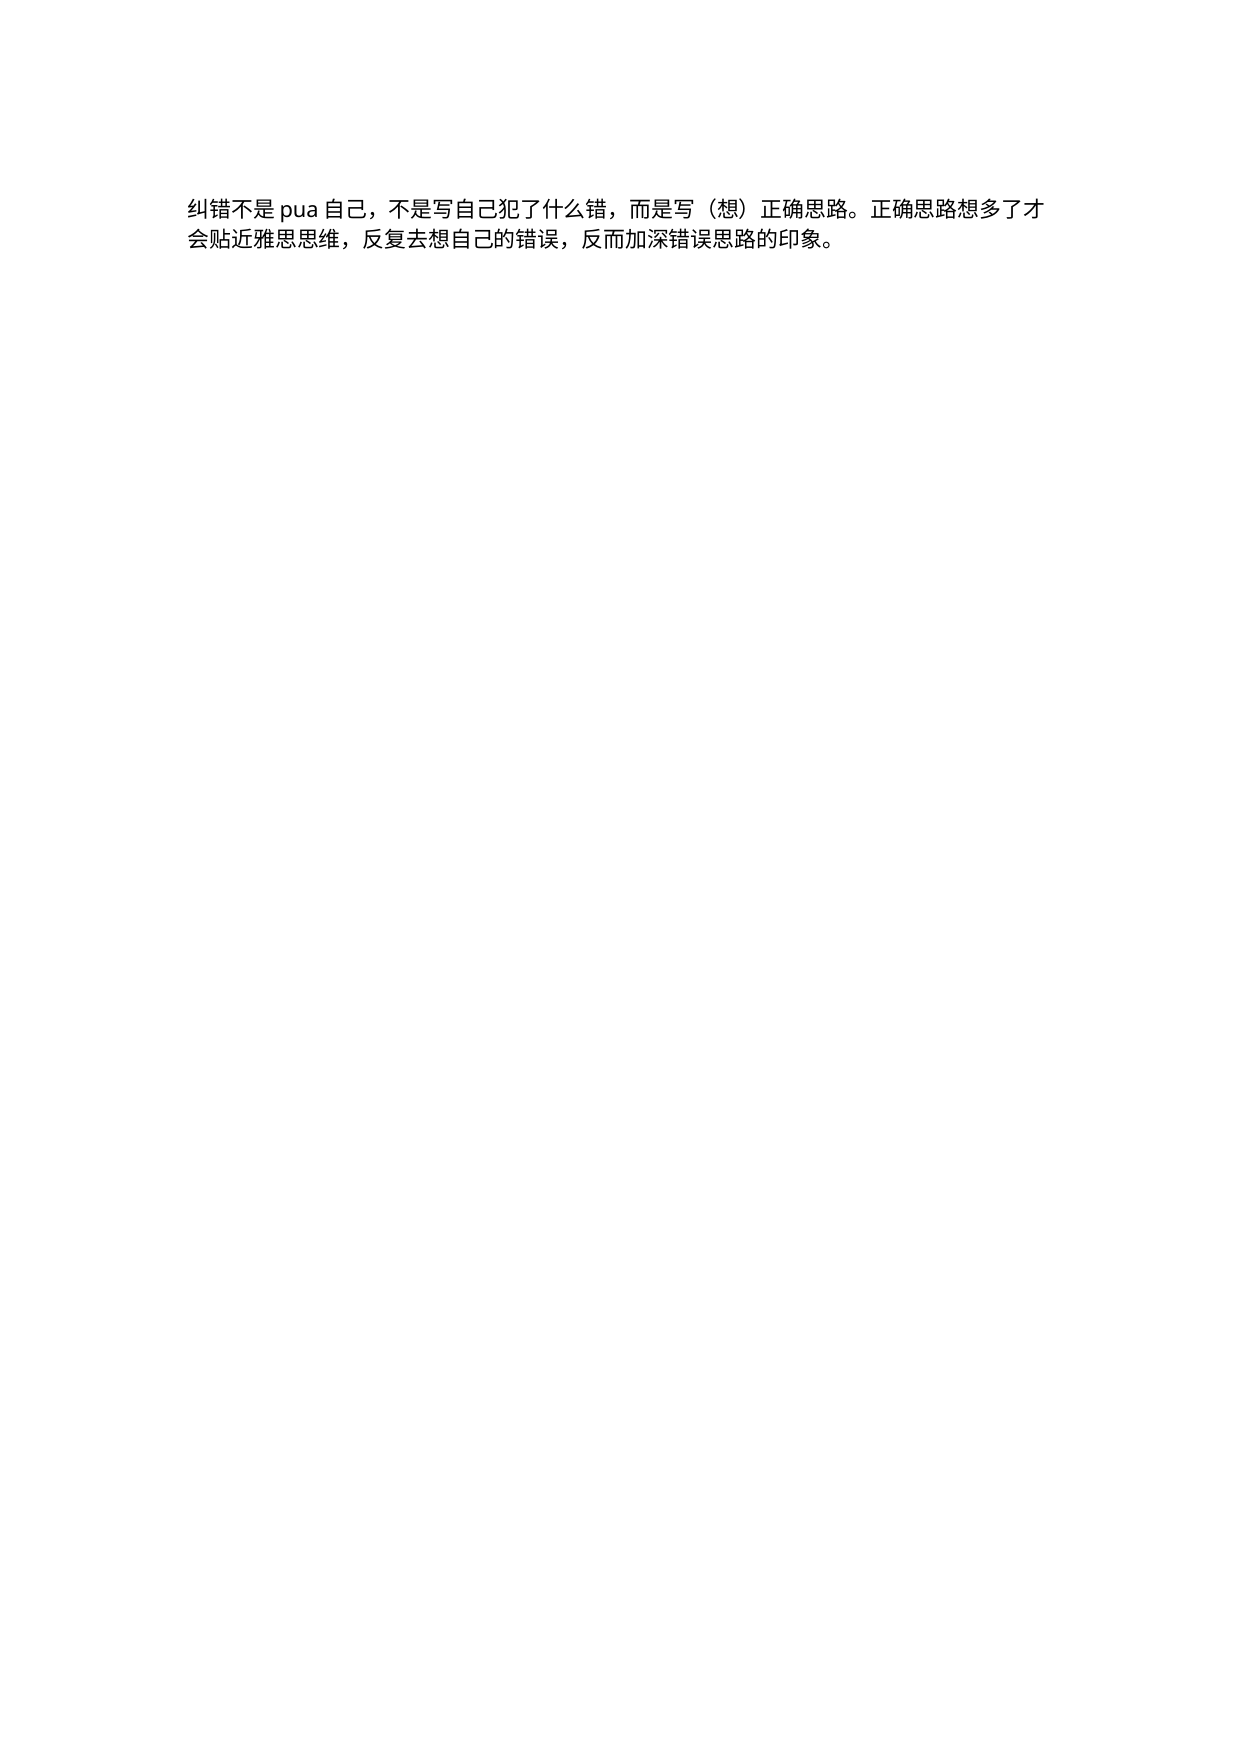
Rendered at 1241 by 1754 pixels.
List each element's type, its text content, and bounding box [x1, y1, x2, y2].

list 纠错不是pua自己，不是写自己犯了什么错，而是写（想）正确思路。正确思路想多了才会贴近雅思思维，反复去想自己的错误，反而加深错误思路的印象。 [187, 194, 1053, 254]
